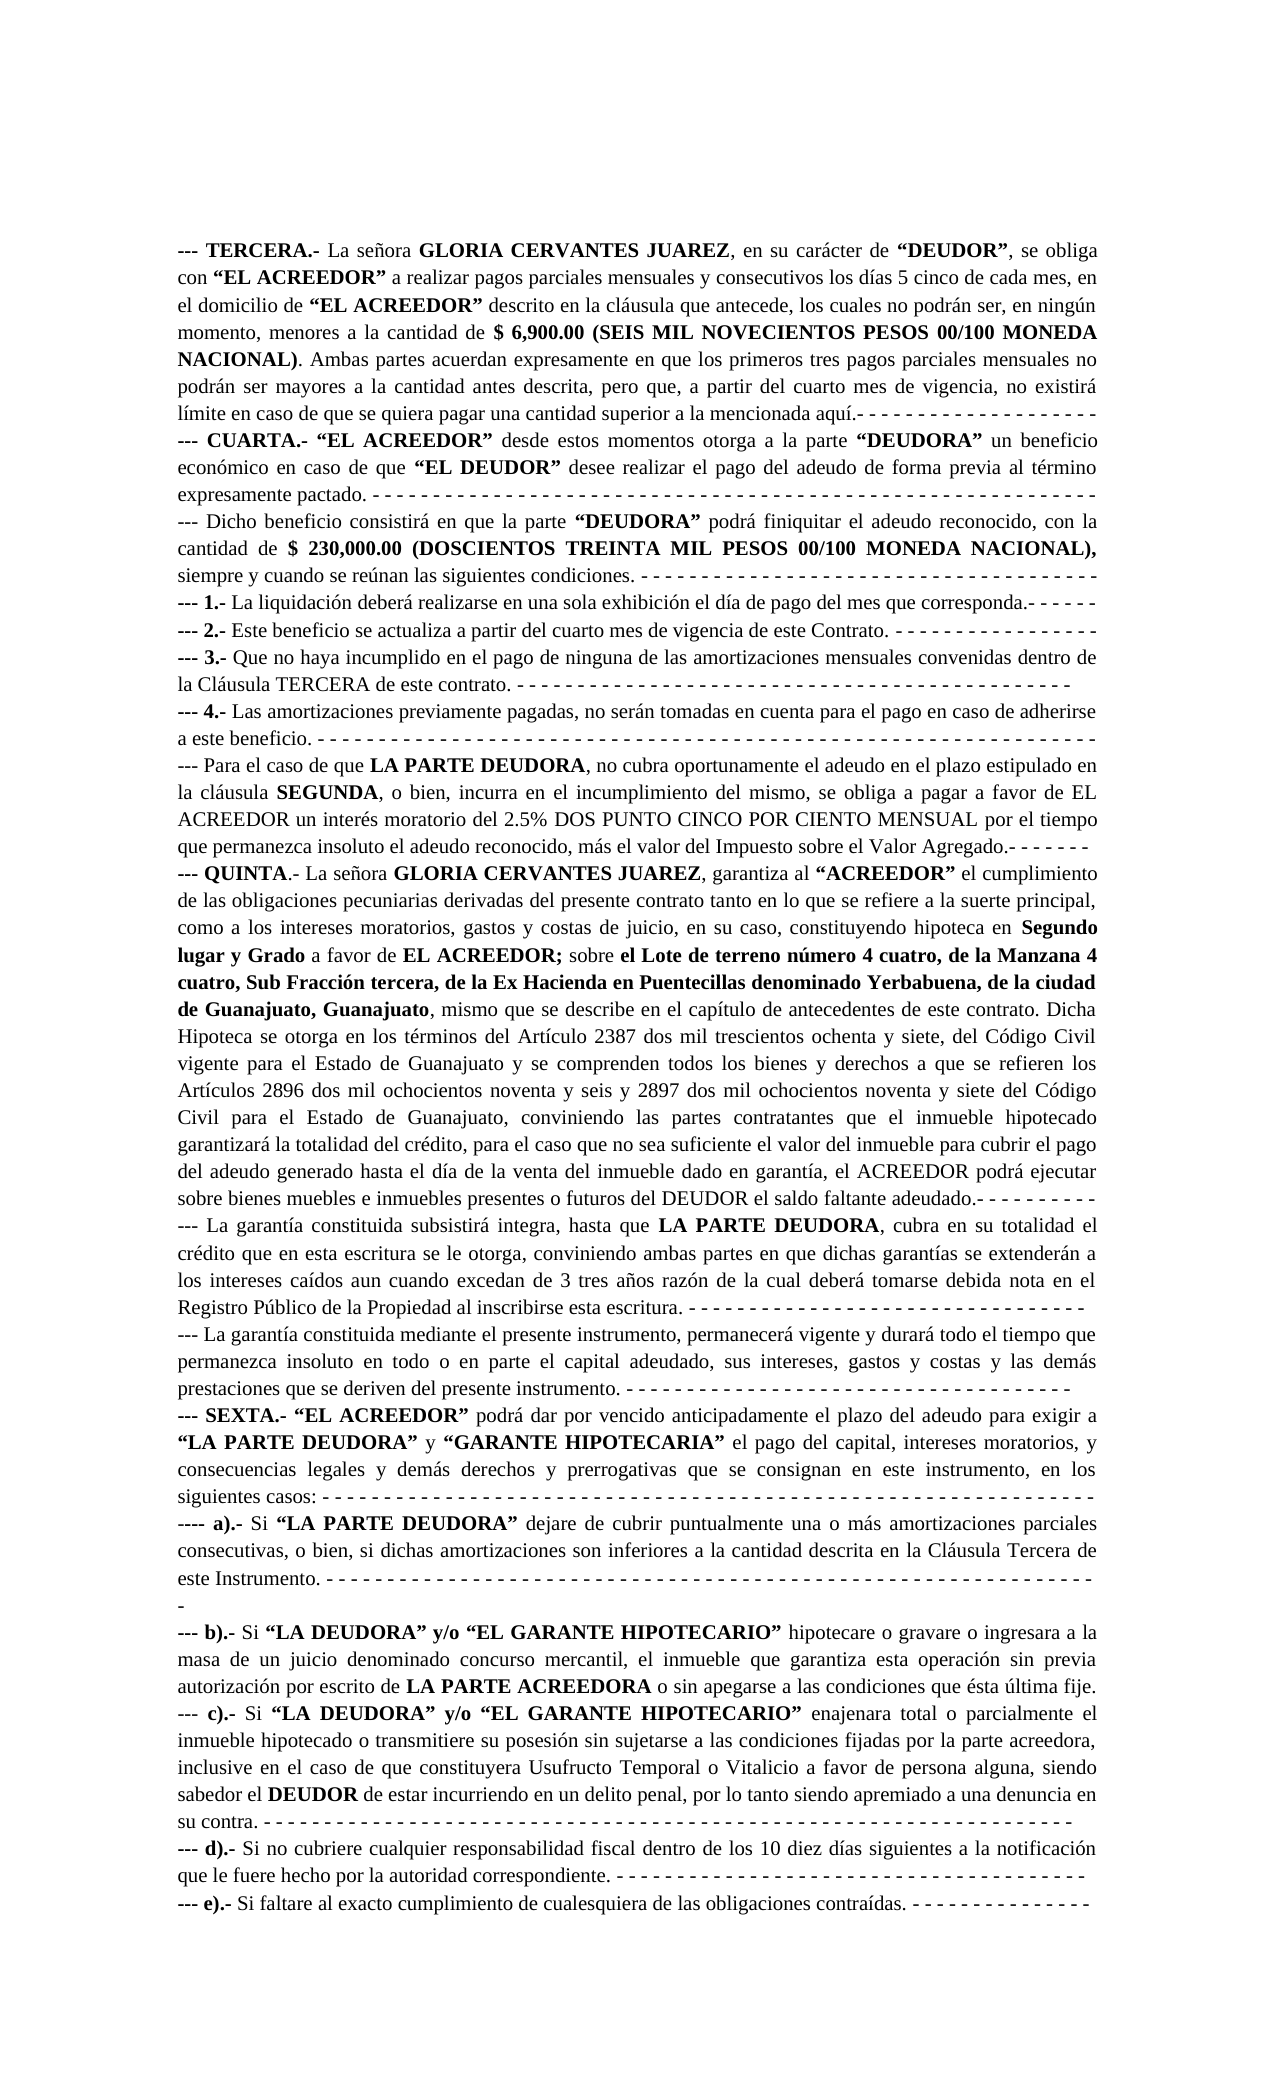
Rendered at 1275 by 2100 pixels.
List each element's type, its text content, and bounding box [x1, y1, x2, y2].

text --- d).- Si no cubriere cualquier responsabilidad fiscal dentro de los 10 diez días siguientes a la notificación que le fuere hecho por la autoridad correspondiente. - - - - - - - - - - - - - - - - - - - - - - - - - - - - - - - - - - - - - - - [177, 1834, 1098, 1888]
text --- SEXTA.- “EL ACREEDOR” podrá dar por vencido anticipadamente el plazo del adeudo para exigir a “LA PARTE DEUDORA” y “GARANTE HIPOTECARIA” el pago del capital, intereses moratorios, y consecuencias legales y demás derechos y prerrogativas que se consignan en este instrumento, en los siguientes casos: - - - - - - - - - - - - - - - - - - - - - - - - - - - - - - - - - - - - - - - - - - - - - - - - - - - - - - - - - - - - - - - ---- a).- Si “LA PARTE DEUDORA” dejare de cubrir puntualmente una o más amortizaciones parciales consecutivas, o bien, si dichas amortizaciones son inferiores a la cantidad descrita en la Cláusula Tercera de este Instrumento. - - - - - - - - - - - - - - - - - - - - - - - - - - - - - - - - - - - - - - - - - - - - - - - - - - - - - - - - - - - - - - - - [177, 1401, 1098, 1617]
text --- La garantía constituida mediante el presente instrumento, permanecerá vigente y durará todo el tiempo que permanezca insoluto en todo o en parte el capital adeudado, sus intereses, gastos y costas y las demás prestaciones que se deriven del presente instrumento. - - - - - - - - - - - - - - - - - - - - - - - - - - - - - - - - - - - - - [177, 1319, 1098, 1401]
text --- 4.- Las amortizaciones previamente pagadas, no serán tomadas en cuenta para el pago en caso de adherirse a este beneficio. - - - - - - - - - - - - - - - - - - - - - - - - - - - - - - - - - - - - - - - - - - - - - - - - - - - - - - - - - - - - - - - - --- Para el caso de que LA PARTE DEUDORA, no cubra oportunamente el adeudo en el plazo estipulado en la cláusula SEGUNDA, o bien, incurra en el incumplimiento del mismo, se obliga a pagar a favor de EL ACREEDOR un interés moratorio del 2.5% DOS PUNTO CINCO POR CIENTO MENSUAL por el tiempo que permanezca insoluto el adeudo reconocido, más el valor del Impuesto sobre el Valor Agregado.- - - - - - - [177, 697, 1098, 859]
text --- TERCERA.- La señora GLORIA CERVANTES JUAREZ, en su carácter de “DEUDOR”, se obliga con “EL ACREEDOR” a realizar pagos parciales mensuales y consecutivos los días 5 cinco de cada mes, en el domicilio de “EL ACREEDOR” descrito en la cláusula que antecede, los cuales no podrán ser, en ningún momento, menores a la cantidad de $ 6,900.00 (SEIS MIL NOVECIENTOS PESOS 00/100 MONEDA NACIONAL). Ambas partes acuerdan expresamente en que los primeros tres pagos parciales mensuales no podrán ser mayores a la cantidad antes descrita, pero que, a partir del cuarto mes de vigencia, no existirá límite en caso de que se quiera pagar una cantidad superior a la mencionada aquí.- - - - - - - - - - - - - - - - - - - - --- CUARTA.- “EL ACREEDOR” desde estos momentos otorga a la parte “DEUDORA” un beneficio económico en caso de que “EL DEUDOR” desee realizar el pago del adeudo de forma previa al término expresamente pactado. - - - - - - - - - - - - - - - - - - - - - - - - - - - - - - - - - - - - - - - - - - - - - - - - - - - - - - - - - - - - [177, 236, 1098, 507]
text --- e).- Si faltare al exacto cumplimiento de cualesquiera de las obligaciones contraídas. - - - - - - - - - - - - - - - [177, 1888, 1098, 1915]
text --- b).- Si “LA DEUDORA” y/o “EL GARANTE HIPOTECARIO” hipotecare o gravare o ingresara a la masa de un juicio denominado concurso mercantil, el inmueble que garantiza esta operación sin previa autorización por escrito de LA PARTE ACREEDORA o sin apegarse a las condiciones que ésta última fije. --- c).- Si “LA DEUDORA” y/o “EL GARANTE HIPOTECARIO” enajenara total o parcialmente el inmueble hipotecado o transmitiere su posesión sin sujetarse a las condiciones fijadas por la parte acreedora, inclusive en el caso de que constituyera Usufructo Temporal o Vitalicio a favor de persona alguna, siendo sabedor el DEUDOR de estar incurriendo en un delito penal, por lo tanto siendo apremiado a una denuncia en su contra. - - - - - - - - - - - - - - - - - - - - - - - - - - - - - - - - - - - - - - - - - - - - - - - - - - - - - - - - - - - - - - - - - - - [177, 1617, 1098, 1834]
text --- QUINTA.- La señora GLORIA CERVANTES JUAREZ, garantiza al “ACREEDOR” el cumplimiento de las obligaciones pecuniarias derivadas del presente contrato tanto en lo que se refiere a la suerte principal, como a los intereses moratorios, gastos y costas de juicio, en su caso, constituyendo hipoteca en Segundo lugar y Grado a favor de EL ACREEDOR; sobre el Lote de terreno número 4 cuatro, de la Manzana 4 cuatro, Sub Fracción tercera, de la Ex Hacienda en Puentecillas denominado Yerbabuena, de la ciudad de Guanajuato, Guanajuato, mismo que se describe en el capítulo de antecedentes de este contrato. Dicha Hipoteca se otorga en los términos del Artículo 2387 dos mil trescientos ochenta y siete, del Código Civil vigente para el Estado de Guanajuato y se comprenden todos los bienes y derechos a que se refieren los Artículos 2896 dos mil ochocientos noventa y seis y 2897 dos mil ochocientos noventa y siete del Código Civil para el Estado de Guanajuato, conviniendo las partes contratantes que el inmueble hipotecado garantizará la totalidad del crédito, para el caso que no sea suficiente el valor del inmueble para cubrir el pago del adeudo generado hasta el día de la venta del inmueble dado en garantía, el ACREEDOR podrá ejecutar sobre bienes muebles e inmuebles presentes o futuros del DEUDOR el saldo faltante adeudado.- - - - - - - - - - --- La garantía constituida subsistirá integra, hasta que LA PARTE DEUDORA, cubra en su totalidad el crédito que en esta escritura se le otorga, conviniendo ambas partes en que dichas garantías se extenderán a los intereses caídos aun cuando excedan de 3 tres años razón de la cual deberá tomarse debida nota en el Registro Público de la Propiedad al inscribirse esta escritura. - - - - - - - - - - - - - - - - - - - - - - - - - - - - - - - - - [177, 859, 1098, 1319]
text --- 2.- Este beneficio se actualiza a partir del cuarto mes de vigencia de este Contrato. - - - - - - - - - - - - - - - - - --- 3.- Que no haya incumplido en el pago de ninguna de las amortizaciones mensuales convenidas dentro de la Cláusula TERCERA de este contrato. - - - - - - - - - - - - - - - - - - - - - - - - - - - - - - - - - - - - - - - - - - - - - - [177, 615, 1098, 697]
text --- Dicho beneficio consistirá en que la parte “DEUDORA” podrá finiquitar el adeudo reconocido, con la cantidad de $ 230,000.00 (DOSCIENTOS TREINTA MIL PESOS 00/100 MONEDA NACIONAL), siempre y cuando se reúnan las siguientes condiciones. - - - - - - - - - - - - - - - - - - - - - - - - - - - - - - - - - - - - - - --- 1.- La liquidación deberá realizarse en una sola exhibición el día de pago del mes que corresponda.- - - - - - [177, 507, 1098, 615]
